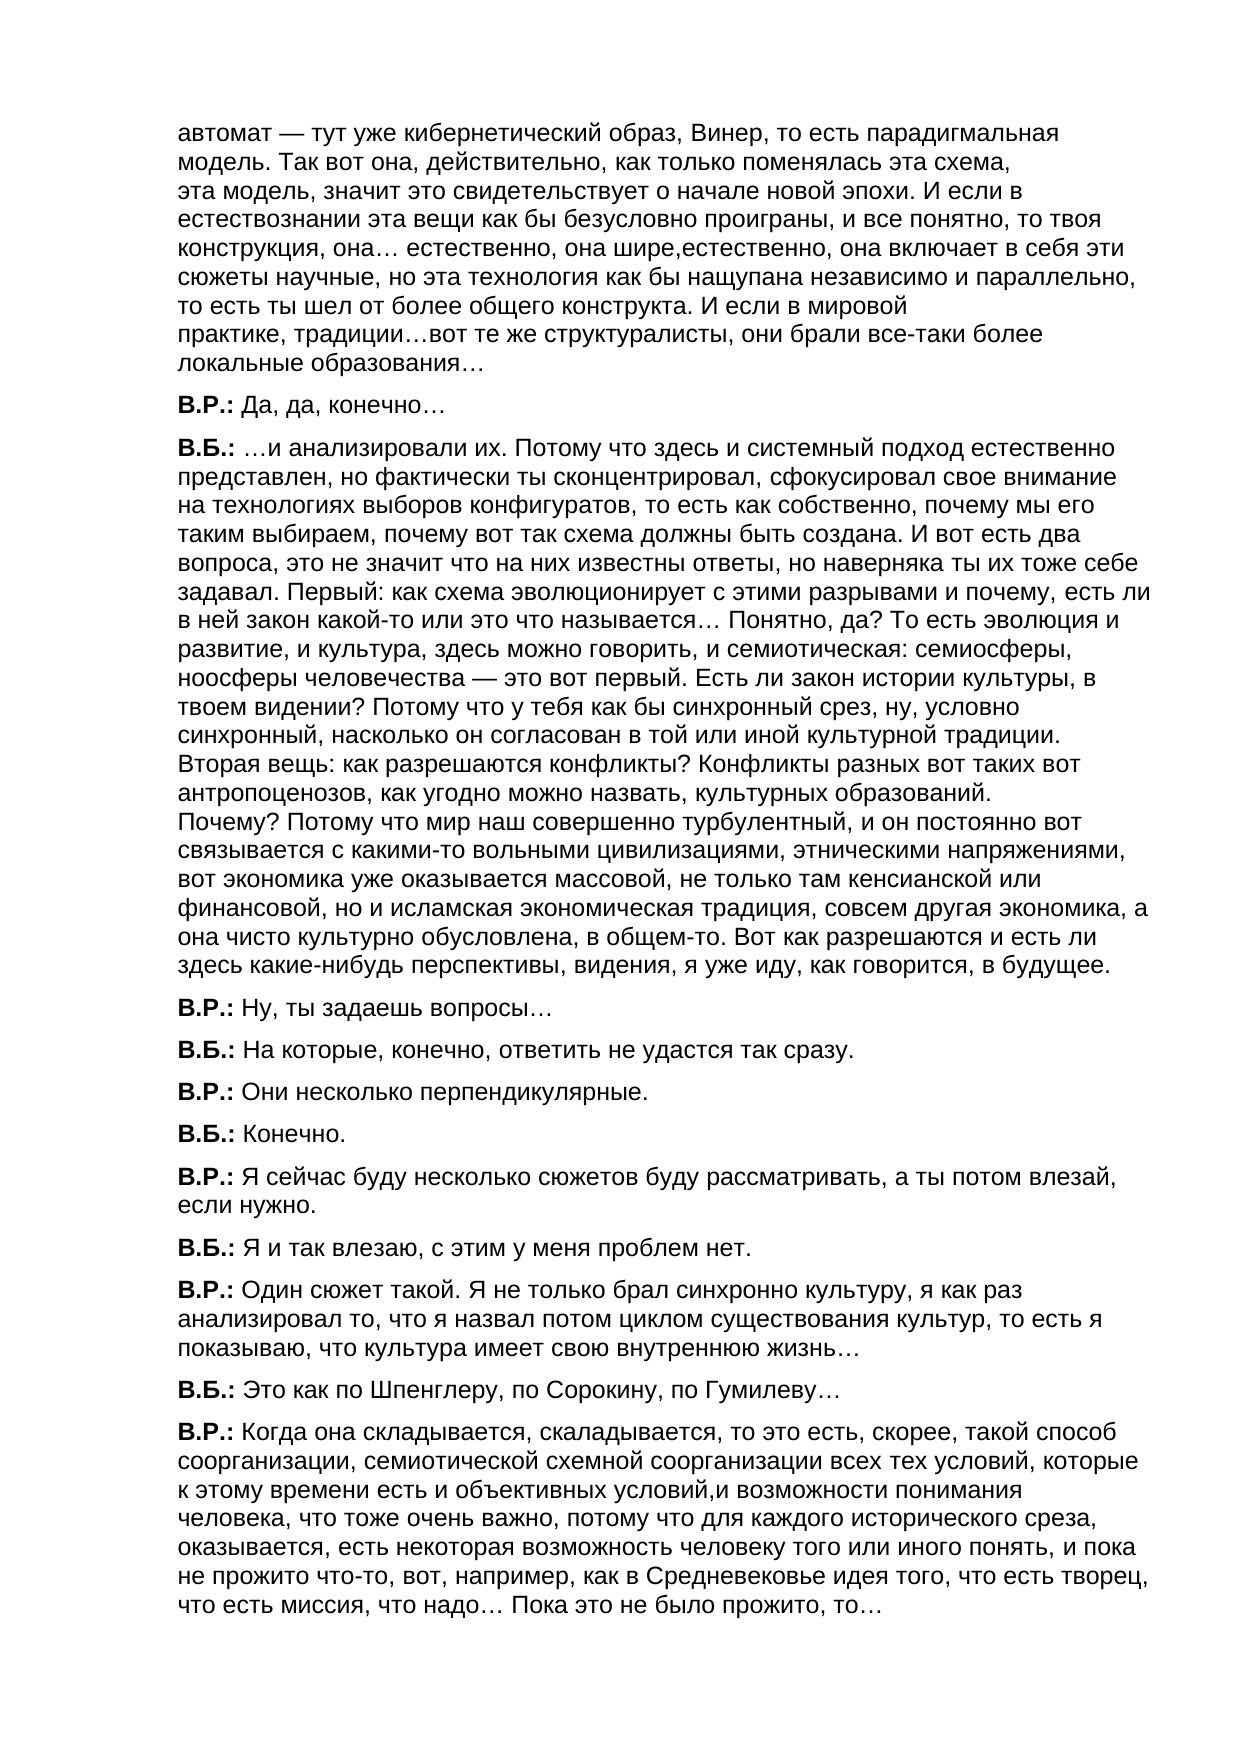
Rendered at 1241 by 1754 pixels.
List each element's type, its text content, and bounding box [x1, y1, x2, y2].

text В.Р.: Ну, ты задаешь вопросы… [177, 992, 1152, 1021]
text В.Р.: Они несколько перпендикулярные. [177, 1077, 1152, 1106]
text В.Б.: Я и так влезаю, с этим у меня проблем нет. [177, 1233, 1152, 1261]
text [177, 118, 1152, 377]
text В.Р.: Да, да, конечно… [177, 390, 1152, 419]
text В.Б.: Конечно. [177, 1119, 1152, 1148]
text В.Б.: Это как по Шпенглеру, по Сорокину, по Гумилеву… [177, 1375, 1152, 1403]
text В.Р.: Я сейчас буду несколько сюжетов буду рассматривать, а ты потом влезай, если нужно. [177, 1162, 1152, 1219]
text В.Р.: Один сюжет такой. Я не только брал синхронно культуру, я как раз анализировал то, что я назвал потом циклом существования культур, то есть я показываю, что культура имеет свою внутреннюю жизнь… [177, 1275, 1152, 1361]
text В.Б.: …и анализировали их. Потому что здесь и системный подход естественно представлен, но фактически ты сконцентрировал, сфокусировал свое внимание на технологиях выборов конфигуратов, то есть как собственно, почему мы его таким выбираем, почему вот так схема должны быть создана. И вот есть два вопроса, это не значит что на них известны ответы, но наверняка ты их тоже себе задавал. Первый: как схема эволюционирует с этими разрывами и почему, есть ли в ней закон какой-то или это что называется… Понятно, да? То есть эволюция и развитие, и культура, здесь можно говорить, и семиотическая: семиосферы, ноосферы человечества — это вот первый. Есть ли закон истории культуры, в твоем видении? Потому что у тебя как бы синхронный срез, ну, условно синхронный, насколько он согласован в той или иной культурной традиции. Вторая вещь: как разрешаются конфликты? Конфликты разных вот таких вот антропоценозов, как угодно можно назвать, культурных образований. Почему? Потому что мир наш совершенно турбулентный, и он постоянно вот связывается с какими-то вольными цивилизациями, этническими напряжениями, вот экономика уже оказывается массовой, не только там кенсианской или финансовой, но и исламская экономическая традиция, совсем другая экономика, а она чисто культурно обусловлена, в общем-то. Вот как разрешаются и есть ли здесь какие-нибудь перспективы, видения, я уже иду, как говорится, в будущее. [177, 433, 1152, 979]
text В.Р.: Когда она складывается, скаладывается, то это есть, скорее, такой способ соорганизации, семиотической схемной соорганизации всех тех условий, которые к этому времени есть и объективных условий,и возможности понимания человека, что тоже очень важно, потому что для каждого исторического среза, оказывается, есть некоторая возможность человеку того или иного понять, и пока не прожито что-то, вот, например, как в Средневековье идея того, что есть творец, что есть миссия, что надо… Пока это не было прожито, то… [177, 1417, 1152, 1618]
text В.Б.: На которые, конечно, ответить не удастся так сразу. [177, 1035, 1152, 1063]
